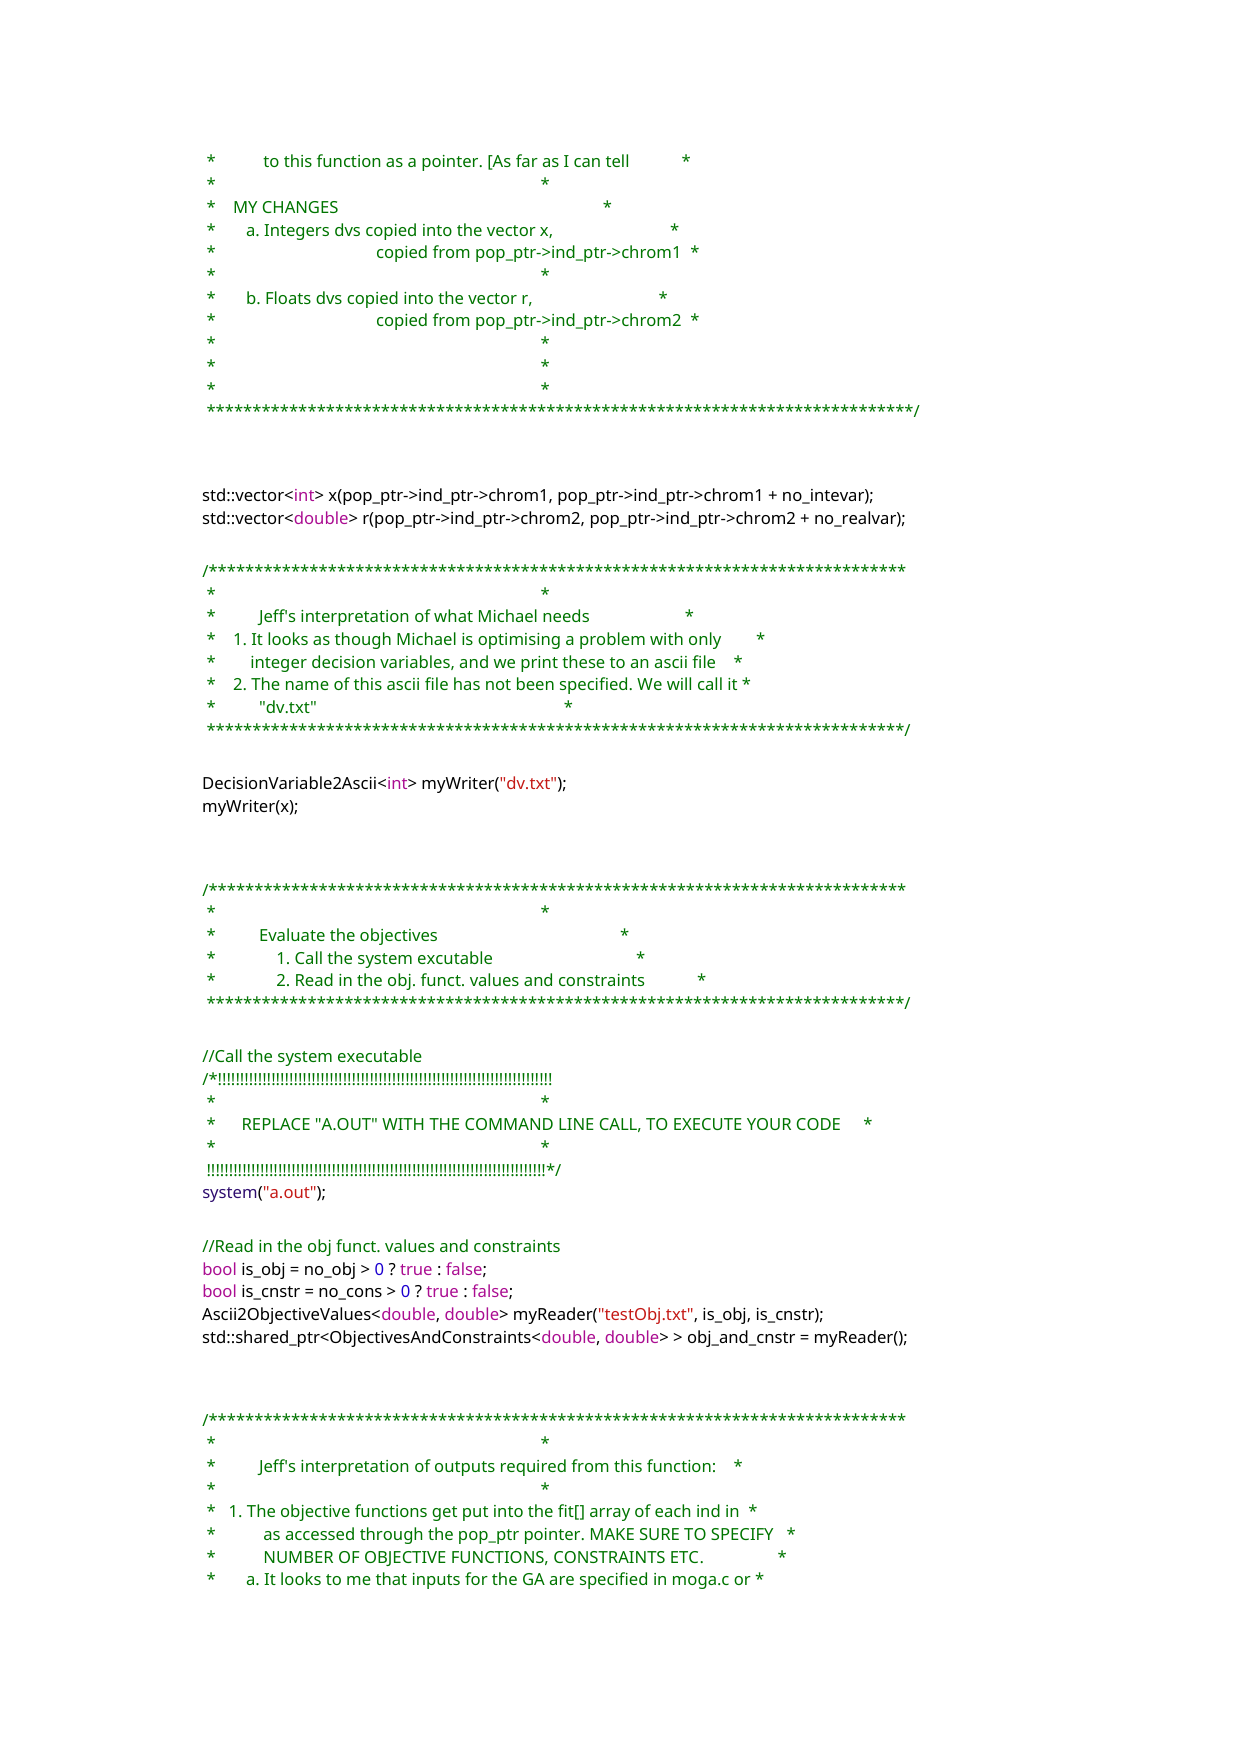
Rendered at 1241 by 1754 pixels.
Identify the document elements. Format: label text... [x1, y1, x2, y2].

text * Jeff's interpretation of what Michael needs * [150, 605, 1090, 628]
text /*!!!!!!!!!!!!!!!!!!!!!!!!!!!!!!!!!!!!!!!!!!!!!!!!!!!!!!!!!!!!!!!!!!!!!!!!!!! [150, 1068, 1090, 1090]
text //Call the system executable [150, 1045, 1090, 1068]
text * NUMBER OF OBJECTIVE FUNCTIONS, CONSTRAINTS ETC. * [150, 1545, 1090, 1568]
text * * [150, 332, 1090, 354]
text !!!!!!!!!!!!!!!!!!!!!!!!!!!!!!!!!!!!!!!!!!!!!!!!!!!!!!!!!!!!!!!!!!!!!!!!!!!!*/ [150, 1158, 1090, 1181]
text * * [150, 582, 1090, 605]
text * REPLACE "A.OUT" WITH THE COMMAND LINE CALL, TO EXECUTE YOUR CODE * [150, 1113, 1090, 1136]
text Ascii2ObjectiveValues<double, double> myReader("testObj.txt", is_obj, is_cnstr); [150, 1302, 1090, 1325]
text * 1. Call the system excutable * [150, 946, 1090, 969]
text * * [150, 1477, 1090, 1500]
text * * [150, 901, 1090, 923]
text myWriter(x); [150, 794, 1090, 817]
text * a. It looks to me that inputs for the GA are specified in moga.c or * [150, 1568, 1090, 1591]
text * * [150, 1432, 1090, 1454]
text std::shared_ptr<ObjectivesAndConstraints<double, double> > obj_and_cnstr = myReader(); [150, 1325, 1090, 1348]
text std::vector<double> r(pop_ptr->ind_ptr->chrom2, pop_ptr->ind_ptr->chrom2 + no_realvar); [150, 506, 1090, 529]
text *****************************************************************************/ [150, 400, 1090, 422]
text bool is_obj = no_obj > 0 ? true : false; [150, 1257, 1090, 1280]
text * copied from pop_ptr->ind_ptr->chrom1 * [150, 241, 1090, 263]
text * copied from pop_ptr->ind_ptr->chrom2 * [150, 309, 1090, 332]
text * MY CHANGES * [150, 195, 1090, 218]
text * a. Integers dvs copied into the vector x, * [150, 218, 1090, 241]
text * * [150, 1090, 1090, 1113]
text * Evaluate the objectives * [150, 923, 1090, 946]
text /**************************************************************************** [150, 878, 1090, 901]
text system("a.out"); [150, 1181, 1090, 1204]
text * as accessed through the pop_ptr pointer. MAKE SURE TO SPECIFY * [150, 1522, 1090, 1545]
text /**************************************************************************** [150, 559, 1090, 582]
text * * [150, 354, 1090, 377]
text * 2. Read in the obj. funct. values and constraints * [150, 969, 1090, 992]
text * * [150, 173, 1090, 195]
text * * [150, 377, 1090, 400]
text * to this function as a pointer. [As far as I can tell * [150, 150, 1090, 173]
text ****************************************************************************/ [150, 718, 1090, 741]
text ****************************************************************************/ [150, 992, 1090, 1014]
text * 1. The objective functions get put into the fit[] array of each ind in * [150, 1500, 1090, 1522]
text DecisionVariable2Ascii<int> myWriter("dv.txt"); [150, 772, 1090, 794]
text std::vector<int> x(pop_ptr->ind_ptr->chrom1, pop_ptr->ind_ptr->chrom1 + no_intevar); [150, 483, 1090, 506]
text bool is_cnstr = no_cons > 0 ? true : false; [150, 1280, 1090, 1302]
text * b. Floats dvs copied into the vector r, * [150, 286, 1090, 309]
text * * [150, 1136, 1090, 1158]
text * * [150, 263, 1090, 286]
text * "dv.txt" * [150, 696, 1090, 718]
text //Read in the obj funct. values and constraints [150, 1234, 1090, 1257]
text /**************************************************************************** [150, 1409, 1090, 1432]
text * 2. The name of this ascii file has not been specified. We will call it * [150, 673, 1090, 696]
text * 1. It looks as though Michael is optimising a problem with only * [150, 628, 1090, 650]
text * Jeff's interpretation of outputs required from this function: * [150, 1454, 1090, 1477]
text * integer decision variables, and we print these to an ascii file * [150, 650, 1090, 673]
